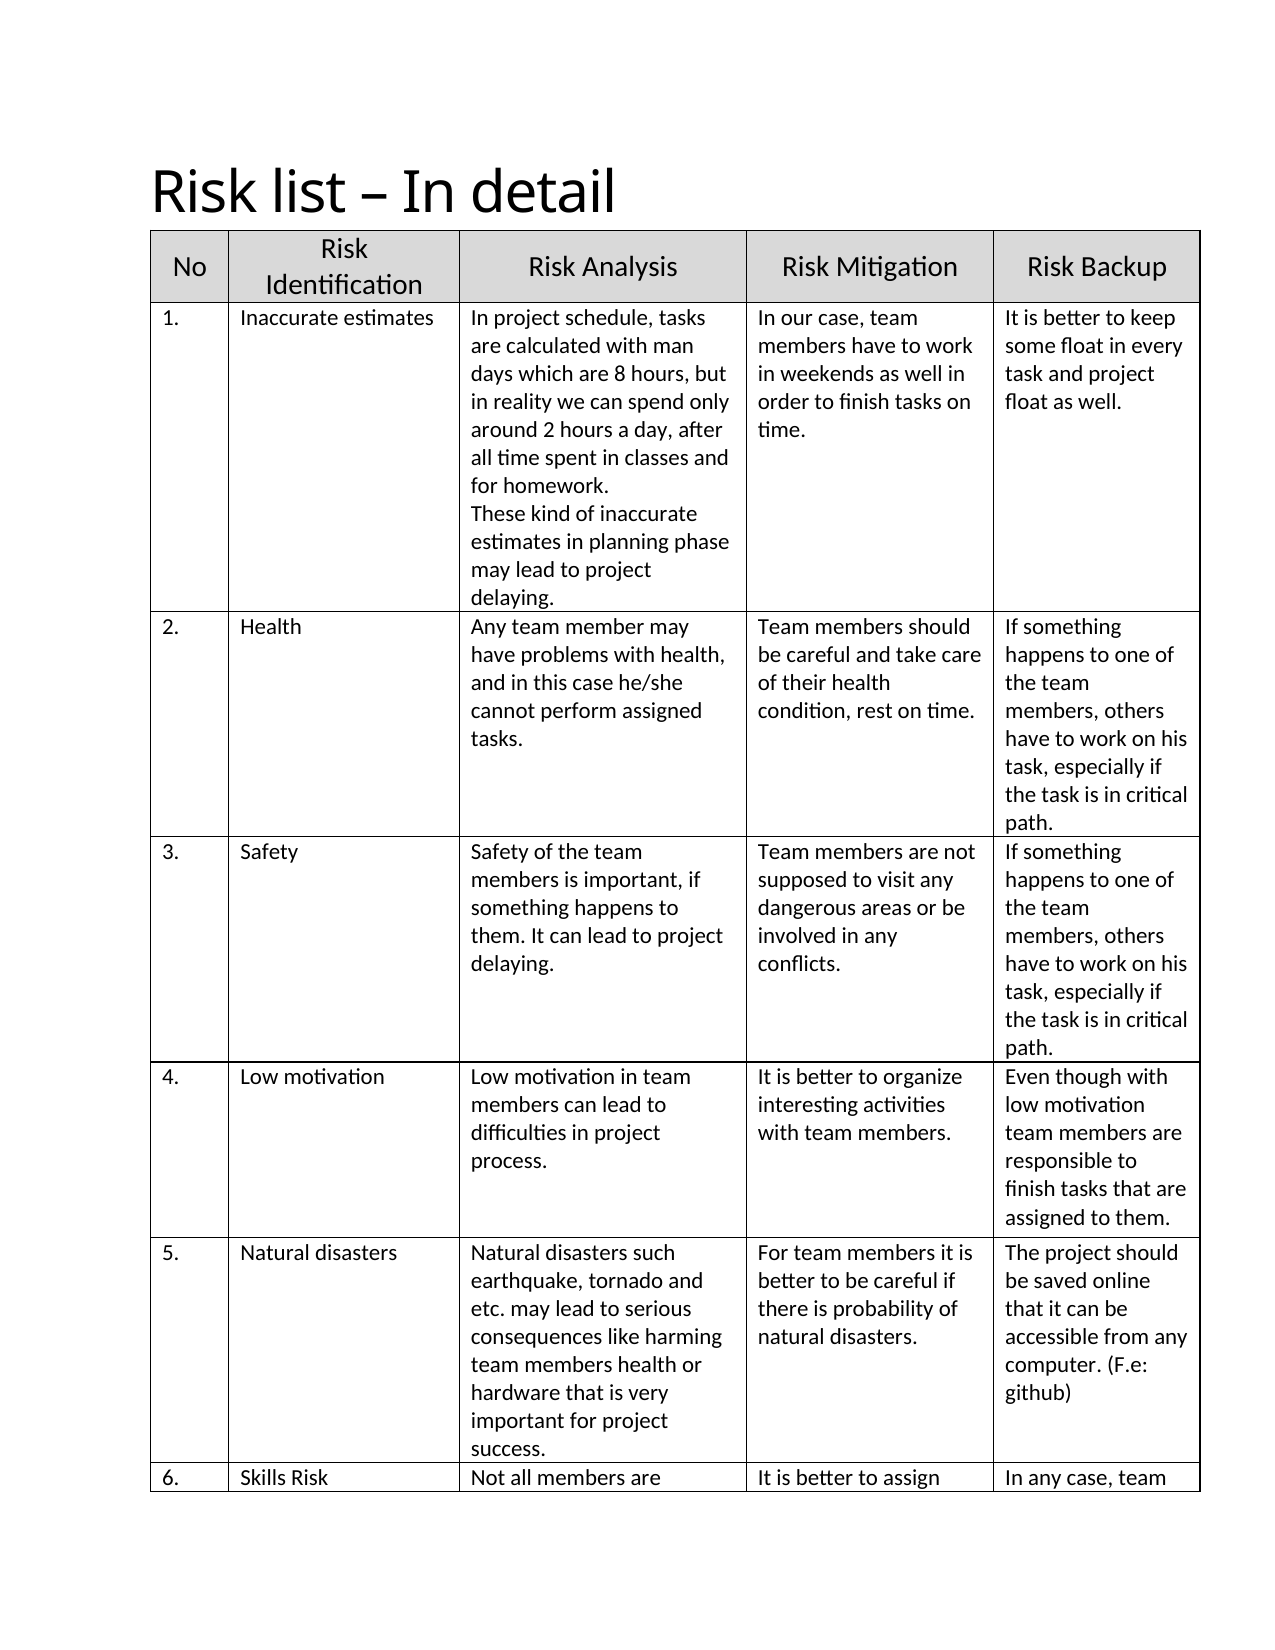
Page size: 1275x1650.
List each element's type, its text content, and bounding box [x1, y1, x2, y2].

table_cell In project schedule, tasks are calculated with man days which are 8 hours, but in reality we can spend only around 2 hours a day, after all time spent in classes and for homework. These kind of inaccurate estimates in planning phase may lead to project delaying. [460, 303, 746, 611]
table_cell 5. [151, 1238, 228, 1462]
table_cell If something happens to one of the team members, others have to work on his task, especially if the task is in critical path. [994, 837, 1199, 1061]
table_cell Team members should be careful and take care of their health condition, rest on time. [747, 612, 993, 836]
table_cell Safety of the team members is important, if something happens to them. It can lead to project delaying. [460, 837, 746, 1061]
table_cell Low motivation [229, 1063, 459, 1237]
table_cell Any team member may have problems with health, and in this case he/she cannot perform assigned tasks. [460, 612, 746, 836]
table_cell Natural disasters [229, 1238, 459, 1462]
table_cell 6. [151, 1463, 228, 1491]
table_header Risk Backup [994, 231, 1199, 302]
table_cell 3. [151, 837, 228, 1061]
table_cell Safety [229, 837, 459, 1061]
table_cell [747, 1463, 993, 1491]
table_cell Inaccurate estimates [229, 303, 459, 611]
table_cell If something happens to one of the team members, others have to work on his task, especially if the task is in critical path. [994, 612, 1199, 836]
table_header Risk Analysis [460, 231, 746, 302]
table_header Risk Identification [229, 231, 459, 302]
table_cell Team members are not supposed to visit any dangerous areas or be involved in any conflicts. [747, 837, 993, 1061]
table_header No [151, 231, 228, 302]
table_cell 2. [151, 612, 228, 836]
table_cell In our case, team members have to work in weekends as well in order to finish tasks on time. [747, 303, 993, 611]
title Risk list – In detail [150, 150, 1125, 229]
table_cell Even though with low motivation team members are responsible to finish tasks that are assigned to them. [994, 1063, 1199, 1237]
table_cell It is better to organize interesting activities with team members. [747, 1063, 993, 1237]
table_cell 4. [151, 1063, 228, 1237]
table_cell Health [229, 612, 459, 836]
table_cell Natural disasters such earthquake, tornado and etc. may lead to serious consequences like harming team members health or hardware that is very important for project success. [460, 1238, 746, 1462]
table_cell The project should be saved online that it can be accessible from any computer. (F.e: github) [994, 1238, 1199, 1462]
table_cell For team members it is better to be careful if there is probability of natural disasters. [747, 1238, 993, 1462]
table_header Risk Mitigation [747, 231, 993, 302]
table_cell 1. [151, 303, 228, 611]
table_cell Low motivation in team members can lead to difficulties in project process. [460, 1063, 746, 1237]
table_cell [994, 1463, 1199, 1491]
table_cell It is better to keep some float in every task and project float as well. [994, 303, 1199, 611]
table_cell Skills Risk [229, 1463, 459, 1491]
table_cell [460, 1463, 746, 1491]
